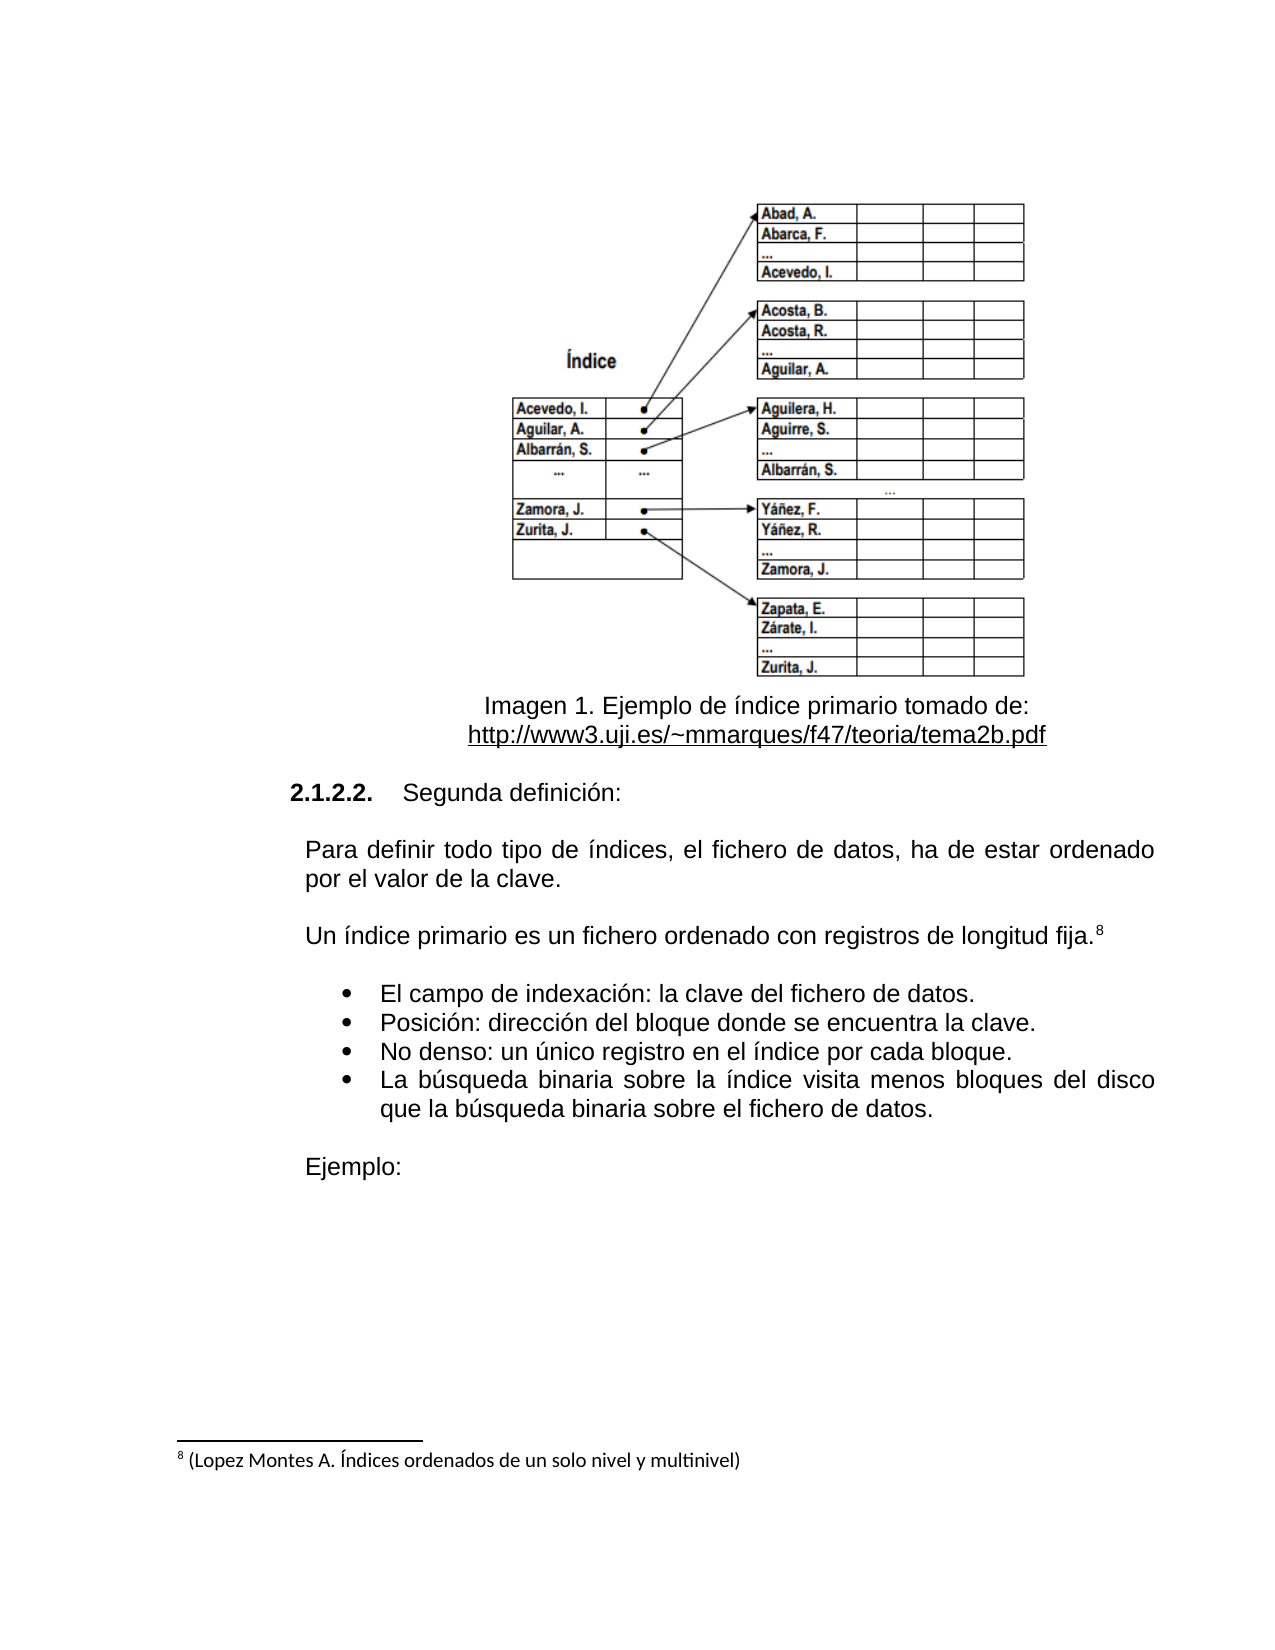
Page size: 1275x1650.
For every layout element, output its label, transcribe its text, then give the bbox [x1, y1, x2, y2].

list Un índice primario es un fichero ordenado con registros de longitud fija. [305, 921, 1157, 950]
list Para definir todo tipo de índices, el fichero de datos, ha de estar ordenado por el valor de la clave. [305, 835, 1157, 893]
list Segunda definición: [290, 778, 1157, 806]
text Ejemplo: [305, 1152, 1157, 1181]
list El campo de indexación: la clave del fichero de datos. [342, 979, 1157, 1008]
text Imagen 1. Ejemplo de índice primario tomado de: http://www3.uji.es/~mmarques/f47/teoria/tema2b.pdf [357, 691, 1157, 749]
picture [469, 177, 1045, 692]
list La búsqueda binaria sobre la índice visita menos bloques del disco que la búsqueda binaria sobre el fichero de datos. [342, 1065, 1157, 1123]
list No denso: un único registro en el índice por cada bloque. [342, 1037, 1157, 1065]
list Posición: dirección del bloque donde se encuentra la clave. [342, 1008, 1157, 1037]
